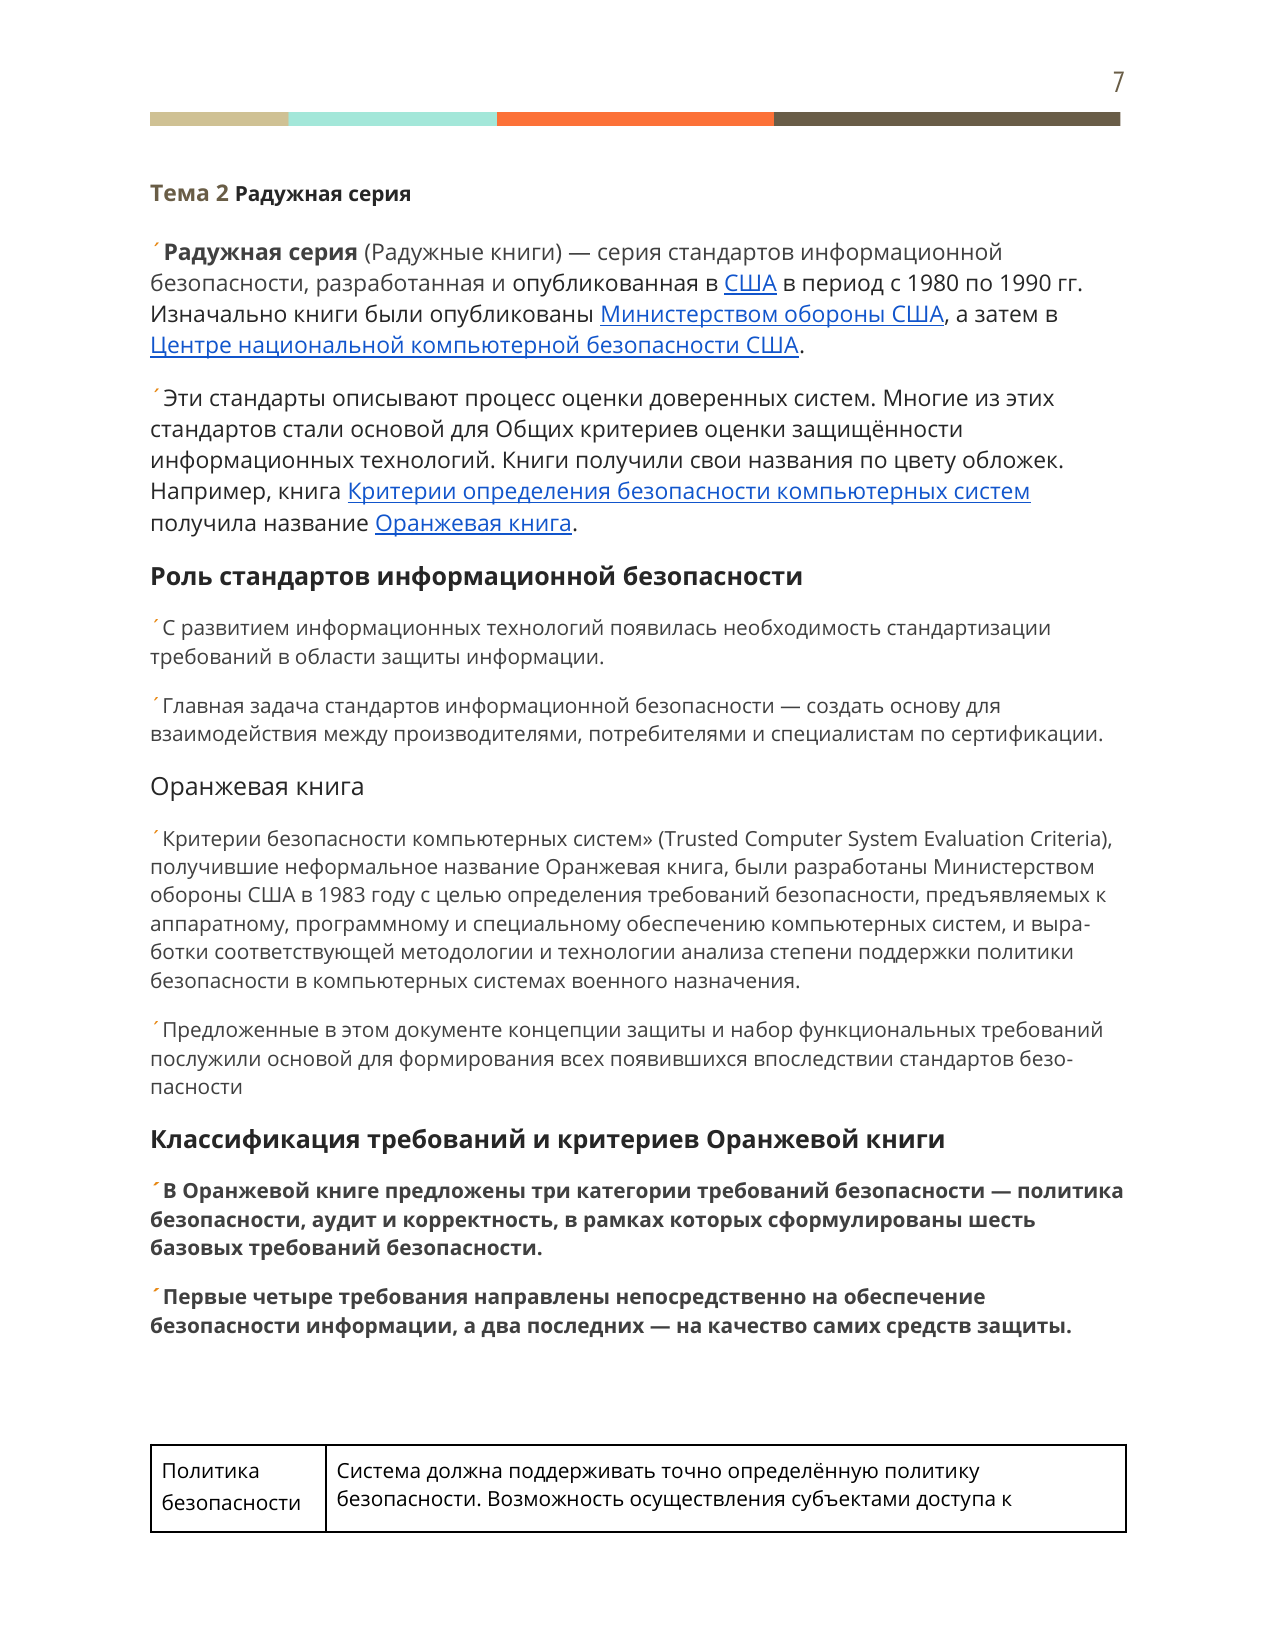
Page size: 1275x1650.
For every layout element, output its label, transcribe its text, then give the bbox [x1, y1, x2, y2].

text ´С развитием информационных технологий появилась необходимость стандартизации требований в области защиты информации. [150, 613, 1125, 670]
text Тема 2 Радужная серия [150, 177, 1125, 208]
text ´Предложенные в этом документе концепции защиты и на­бор функциональных требований послужили основой для фор­мирования всех появившихся впоследствии стандартов безо­пасности [150, 1015, 1125, 1101]
text Классификация требований и критериев Оранжевой книги [150, 1121, 1125, 1155]
text ´Радужная серия (Радужные книги) — серия стандартов информационной безопасности, разработанная и опубликованная в США в период с 1980 по 1990 гг. Изначально книги были опубликованы Министерством обороны США, а затем в Центре национальной компьютерной безопасности США. [150, 236, 1125, 361]
text Оранжевая книга [150, 769, 1125, 803]
text ´Эти стандарты описывают процесс оценки доверенных систем. Многие из этих стандартов стали основой для Общих критериев оценки защищённости информационных технологий. Книги получили свои названия по цвету обложек. Например, книга Критерии определения безопасности компьютерных систем получила название Оранжевая книга. [150, 381, 1125, 538]
text ´В Оранжевой книге предложены три категории требований безопасности — политика безопасности, аудит и корректность, в рамках которых сформулированы шесть базовых требований безопасности. [150, 1176, 1125, 1262]
picture [150, 112, 1121, 126]
text ´Критерии безопасности компьютерных систем» (Trusted Computer System Evaluation Criteria), получившие неформальное название Оранжевая книга, были разработаны Министерством обороны США в 1983 году с целью определения требований безопасности, предъявляемых к аппаратному, программному и специальному обеспечению компьютерных систем, и выра­ботки соответствующей методологии и технологии анализа сте­пени поддержки политики безопасности в компьютерных си­стемах военного назначения. [150, 824, 1125, 994]
text Роль стандартов информационной безопасности [150, 558, 1125, 593]
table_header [152, 1446, 325, 1531]
text ´Первые четыре требования направлены непо­средственно на обеспечение безопасности информации, а два последних — на качество самих средств защиты. [150, 1282, 1125, 1339]
text ´Главная задача стандартов ин­формационной безопасности — создать основу для взаимодей­ствия между производителями, потребителями и специалистам по сертификации. [150, 691, 1125, 748]
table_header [327, 1446, 1125, 1531]
